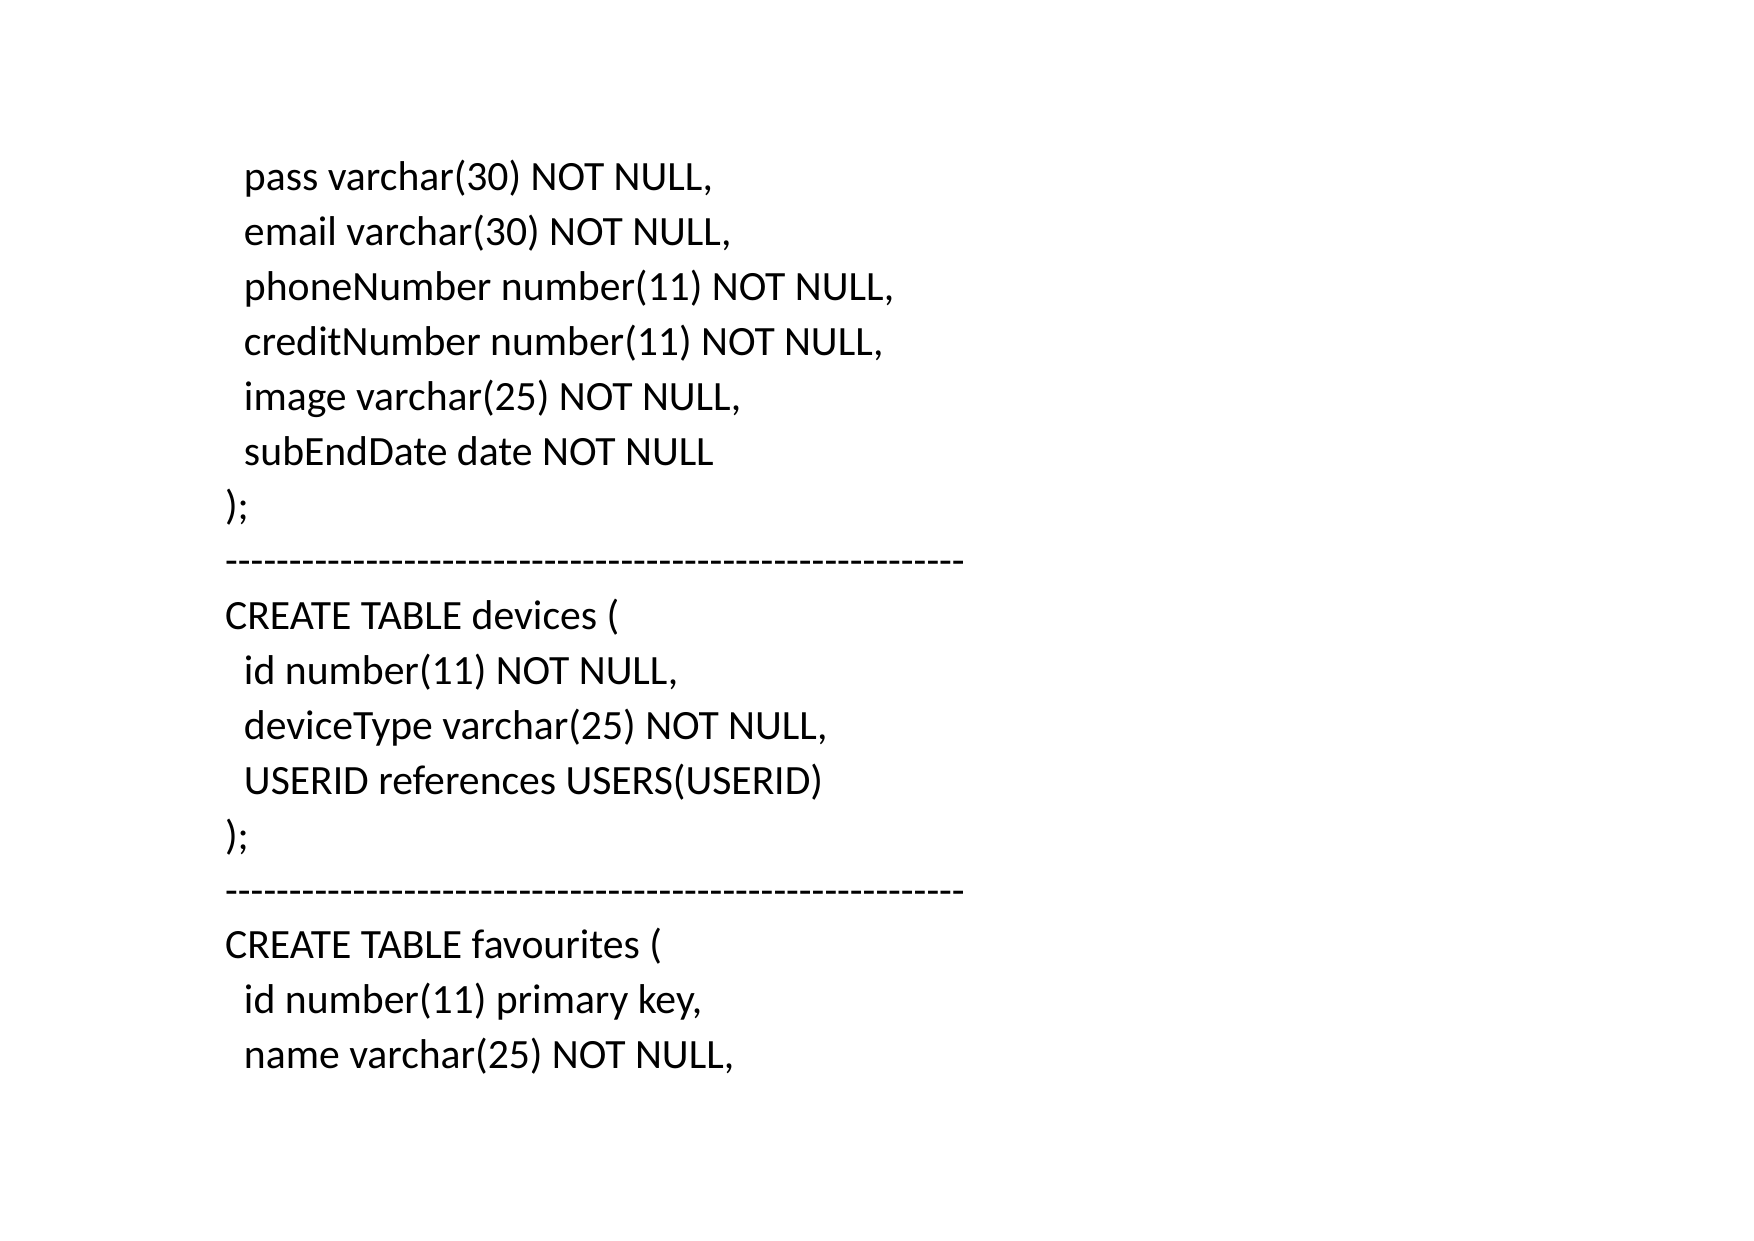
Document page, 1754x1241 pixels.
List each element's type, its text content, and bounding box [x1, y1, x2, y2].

list subEndDate date NOT NULL [225, 424, 1604, 475]
list deviceType varchar(25) NOT NULL, [225, 699, 1604, 750]
list USERID references USERS(USERID) [225, 754, 1604, 805]
list id number(11) primary key, [225, 973, 1604, 1024]
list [225, 864, 1604, 914]
list id number(11) NOT NULL, [225, 644, 1604, 695]
list email varchar(30) NOT NULL, [225, 205, 1604, 256]
list CREATE TABLE favourites ( [225, 918, 1604, 969]
list ---------------------------------------------------------- [225, 534, 1604, 585]
list image varchar(25) NOT NULL, [225, 369, 1604, 420]
list ); [225, 479, 1604, 530]
list name varchar(25) NOT NULL, [225, 1028, 1604, 1079]
list phoneNumber number(11) NOT NULL, [225, 260, 1604, 311]
list CREATE TABLE devices ( [225, 589, 1604, 640]
list ); [225, 809, 1604, 859]
list pass varchar(30) NOT NULL, [225, 150, 1604, 201]
list creditNumber number(11) NOT NULL, [225, 315, 1604, 366]
